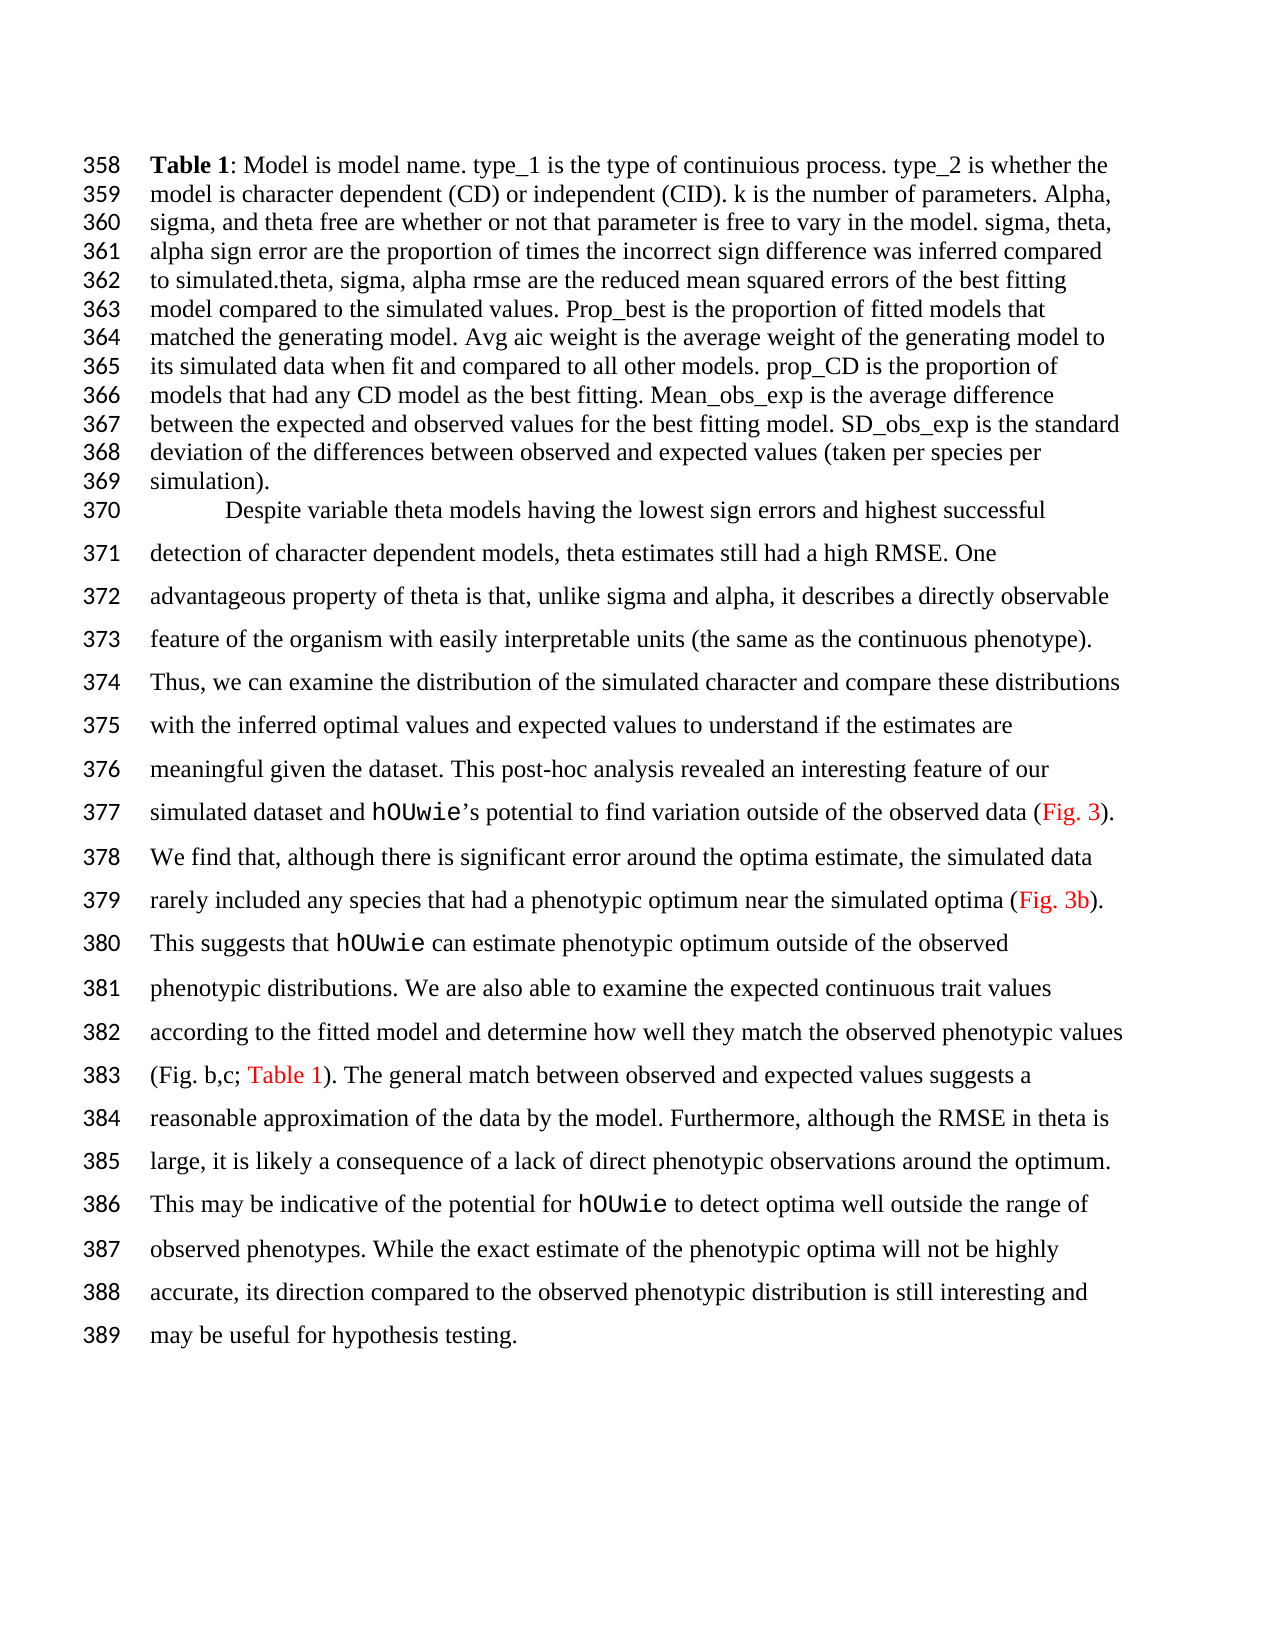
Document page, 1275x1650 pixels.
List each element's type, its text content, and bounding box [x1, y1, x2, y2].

text Despite variable theta models having the lowest sign errors and highest successful detection of character dependent models, theta estimates still had a high RMSE. One advantageous property of theta is that, unlike sigma and alpha, it describes a directly observable feature of the organism with easily interpretable units (the same as the continuous phenotype). Thus, we can examine the distribution of the simulated character and compare these distributions with the inferred optimal values and expected values to understand if the estimates are meaningful given the dataset. This post-hoc analysis revealed an interesting feature of our simulated dataset and hOUwie’s potential to find variation outside of the observed data (Fig. 3). We find that, although there is significant error around the optima estimate, the simulated data rarely included any species that had a phenotypic optimum near the simulated optima (Fig. 3b). This suggests that hOUwie can estimate phenotypic optimum outside of the observed phenotypic distributions. We are also able to examine the expected continuous trait values according to the fitted model and determine how well they match the observed phenotypic values (Fig. b,c; Table 1). The general match between observed and expected values suggests a reasonable approximation of the data by the model. Furthermore, although the RMSE in theta is large, it is likely a consequence of a lack of direct phenotypic observations around the optimum. This may be indicative of the potential for hOUwie to detect optima well outside the range of observed phenotypes. While the exact estimate of the phenotypic optima will not be highly accurate, its direction compared to the observed phenotypic distribution is still interesting and may be useful for hypothesis testing. [150, 495, 1125, 1349]
